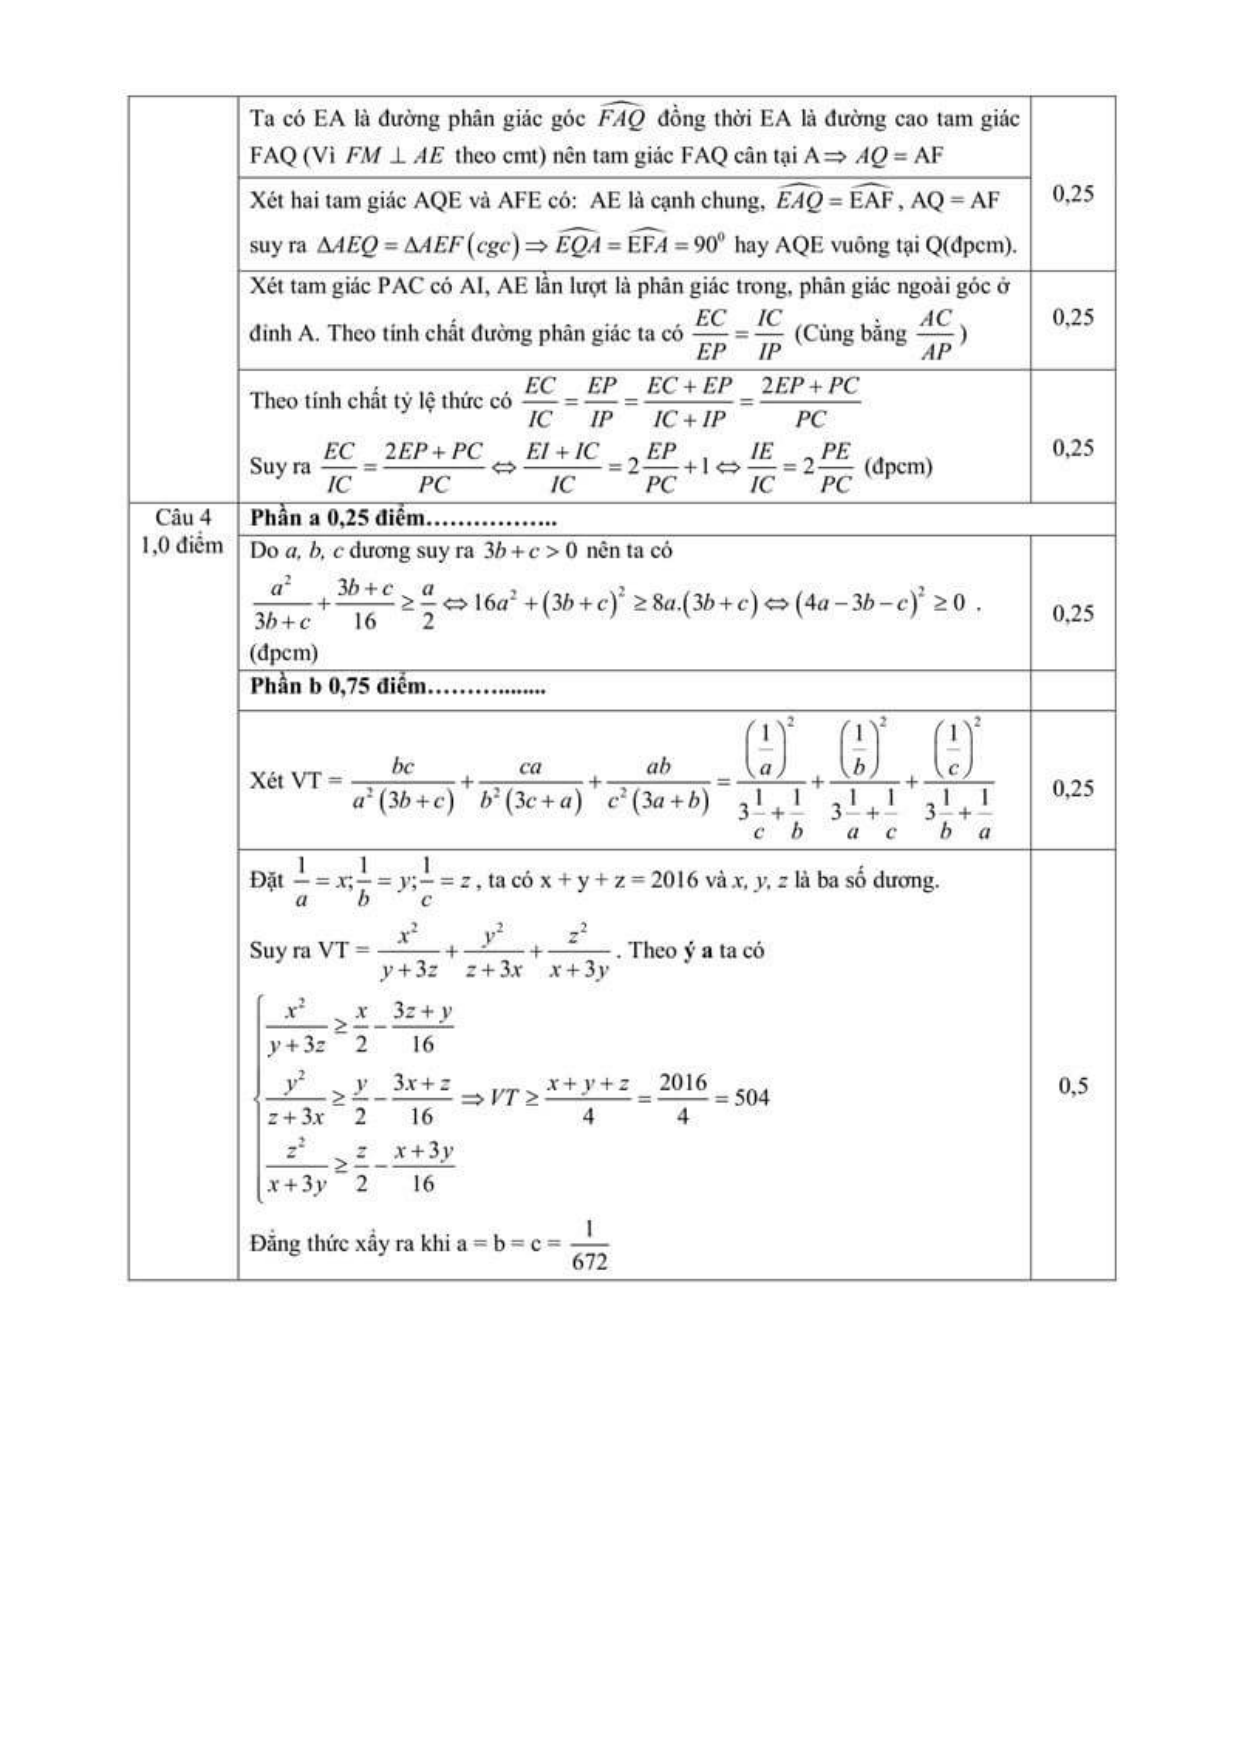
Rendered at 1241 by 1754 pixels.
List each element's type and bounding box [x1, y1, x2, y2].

picture [118, 88, 1123, 1287]
